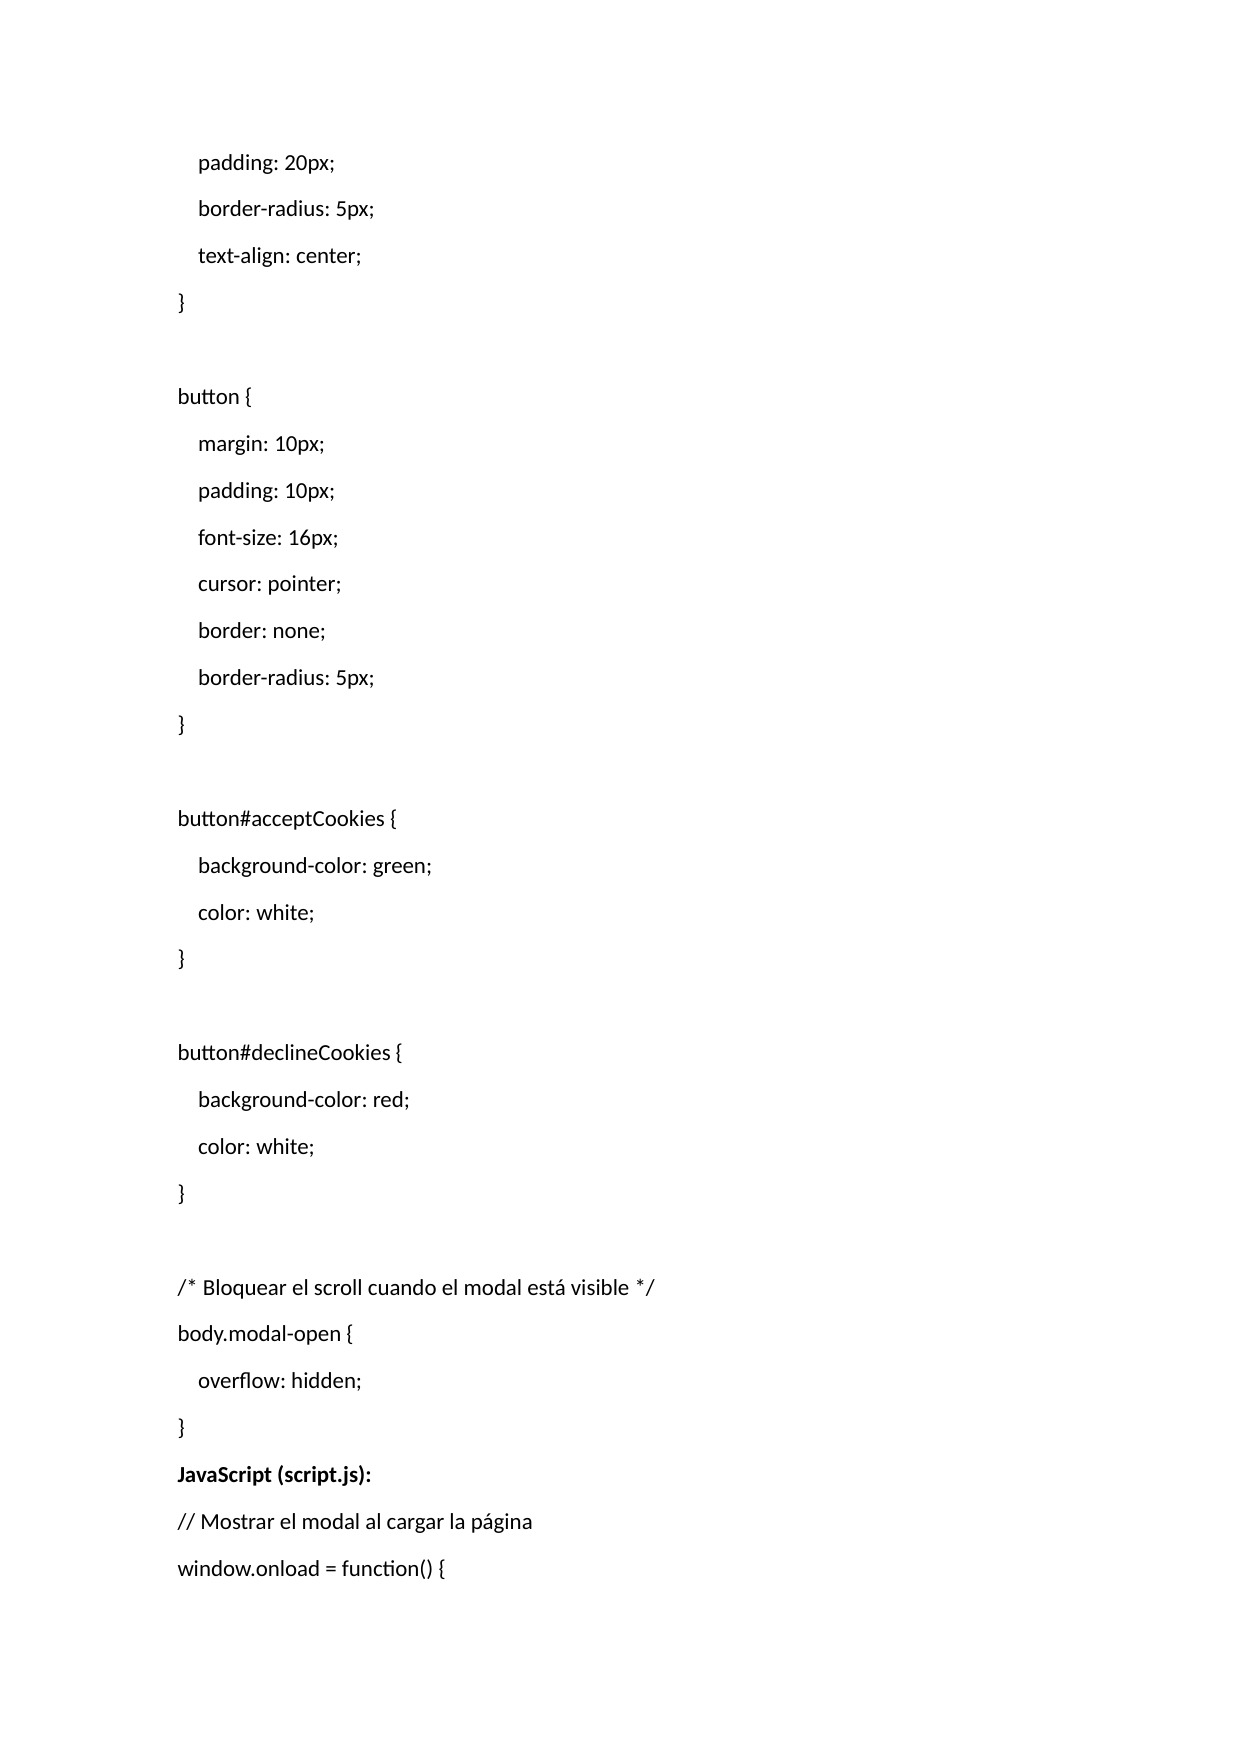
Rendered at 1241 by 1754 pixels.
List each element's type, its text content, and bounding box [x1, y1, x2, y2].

text } [177, 710, 1063, 738]
text // Mostrar el modal al cargar la página [177, 1507, 1063, 1535]
text margin: 10px; [177, 429, 1063, 457]
text color: white; [177, 898, 1063, 926]
text cursor: pointer; [177, 569, 1063, 597]
text } [177, 1179, 1063, 1207]
text body.modal-open { [177, 1319, 1063, 1347]
text padding: 10px; [177, 476, 1063, 504]
text } [177, 944, 1063, 972]
text overflow: hidden; [177, 1366, 1063, 1394]
text } [177, 288, 1063, 316]
text /* Bloquear el scroll cuando el modal está visible */ [177, 1273, 1063, 1301]
text background-color: green; [177, 851, 1063, 879]
text border: none; [177, 616, 1063, 644]
text } [177, 1413, 1063, 1441]
text font-size: 16px; [177, 523, 1063, 551]
text color: white; [177, 1132, 1063, 1160]
text padding: 20px; [177, 148, 1063, 176]
text button#declineCookies { [177, 1038, 1063, 1066]
text border-radius: 5px; [177, 663, 1063, 691]
text background-color: red; [177, 1085, 1063, 1113]
text window.onload = function() { [177, 1554, 1063, 1582]
text button { [177, 382, 1063, 410]
text button#acceptCookies { [177, 804, 1063, 832]
text border-radius: 5px; [177, 194, 1063, 222]
text text-align: center; [177, 241, 1063, 269]
text JavaScript (script.js): [177, 1460, 1063, 1488]
